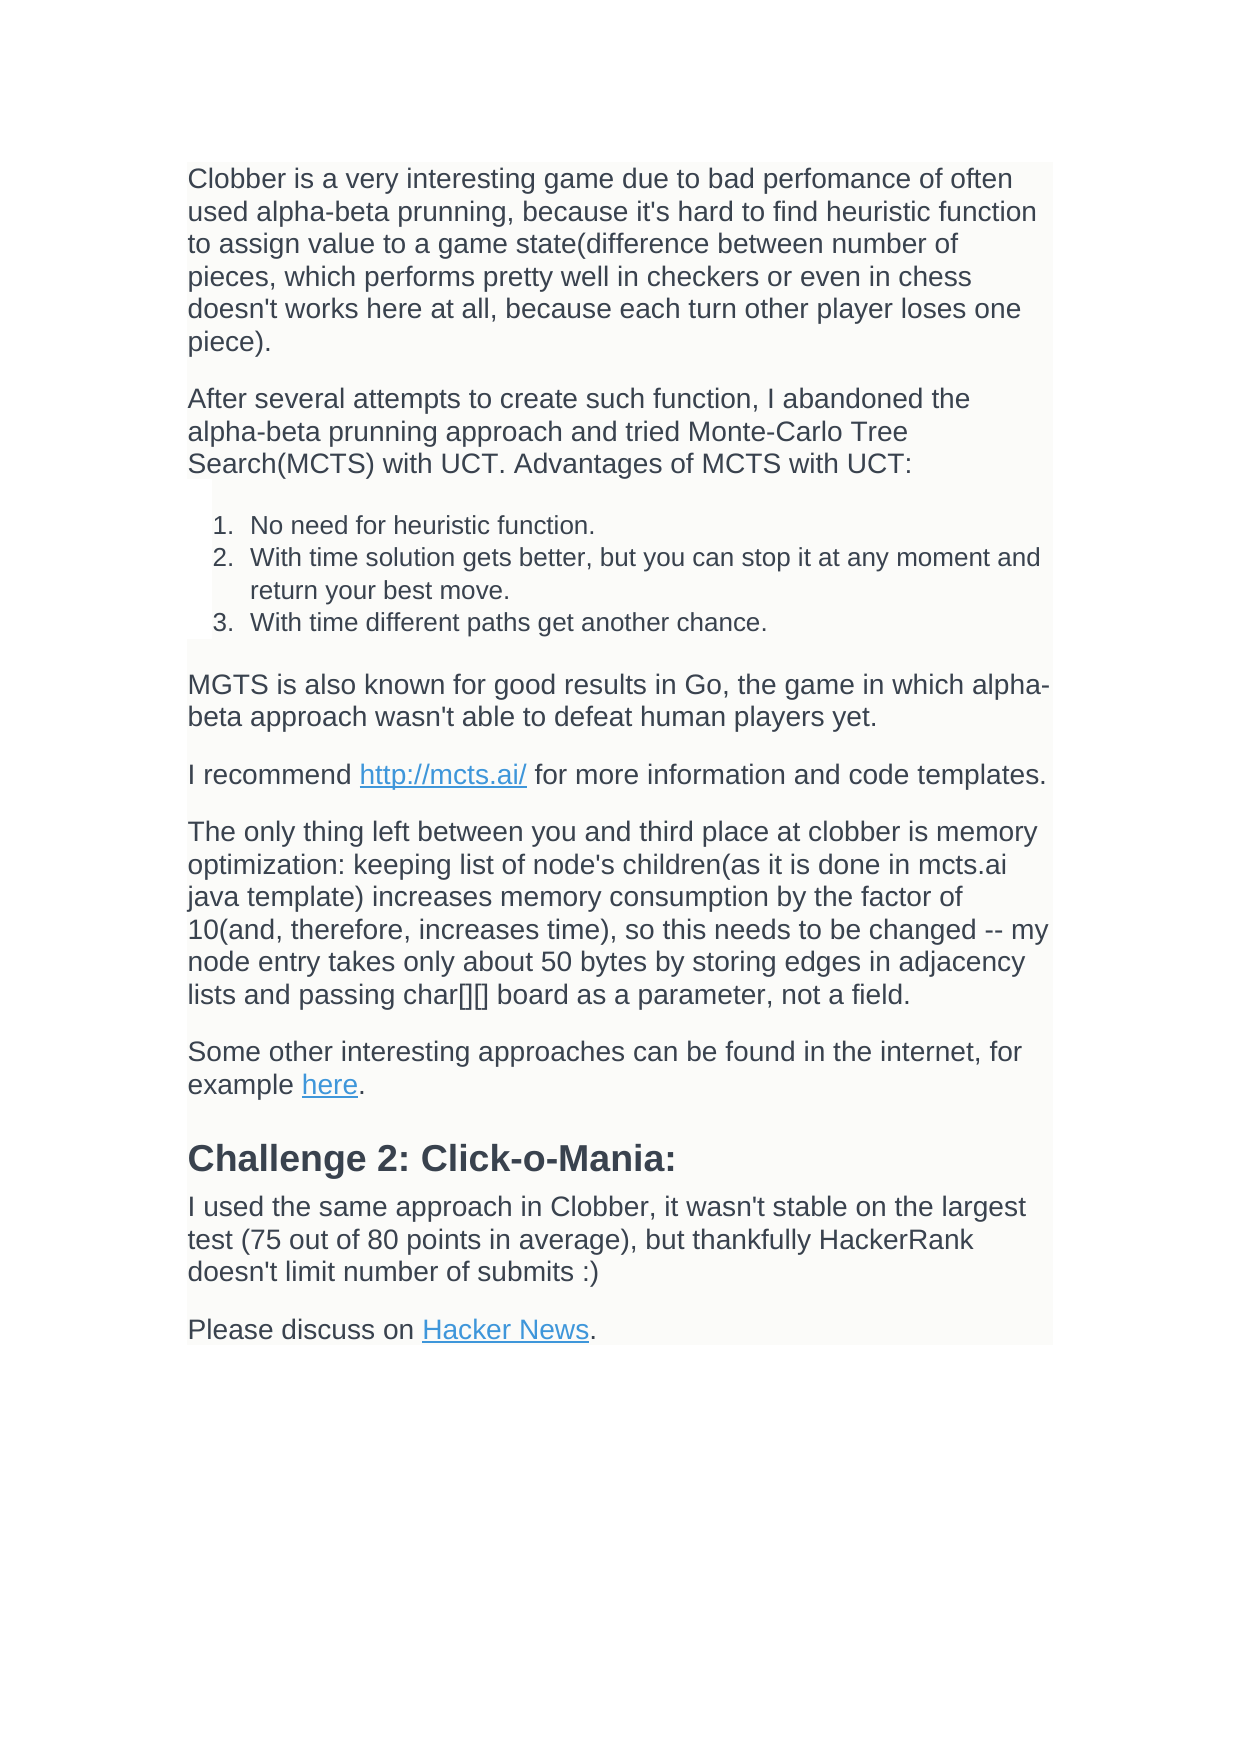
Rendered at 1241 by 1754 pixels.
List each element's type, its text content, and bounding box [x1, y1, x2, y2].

text I used the same approach in Clobber, it wasn't stable on the largest test (75 out of 80 points in average), but thankfully HackerRank doesn't limit number of submits :) [187, 1190, 1053, 1288]
text Please discuss on Hacker News. [187, 1313, 1053, 1345]
text The only thing left between you and third place at clobber is memory optimization: keeping list of node's children(as it is done in mcts.ai java template) increases memory consumption by the factor of 10(and, therefore, increases time), so this needs to be changed -- my node entry takes only about 50 bytes by storing edges in adjacency lists and passing char[][] board as a parameter, not a field. [187, 815, 1053, 1010]
text MGTS is also known for good results in Go, the game in which alpha-beta approach wasn't able to defeat human players yet. [187, 668, 1053, 733]
list No need for heuristic function. [212, 509, 1053, 541]
text After several attempts to create such function, I abandoned the alpha-beta prunning approach and tried Monte-Carlo Tree Search(MCTS) with UCT. Advantages of MCTS with UCT: [187, 382, 1053, 479]
text Clobber is a very interesting game due to bad perfomance of often used alpha-beta prunning, because it's hard to find heuristic function to assign value to a game state(difference between number of pieces, which performs pretty well in checkers or even in chess doesn't works here at all, because each turn other player loses one piece). [187, 162, 1053, 357]
list With time solution gets better, but you can stop it at any moment and return your best move. [212, 541, 1053, 606]
text Challenge 2: Click-o-Mania: [187, 1125, 1053, 1190]
list With time different paths get another chance. [212, 606, 1053, 639]
text I recommend http://mcts.ai/ for more information and code templates. [187, 758, 1053, 790]
text Some other interesting approaches can be found in the internet, for example here. [187, 1035, 1053, 1100]
